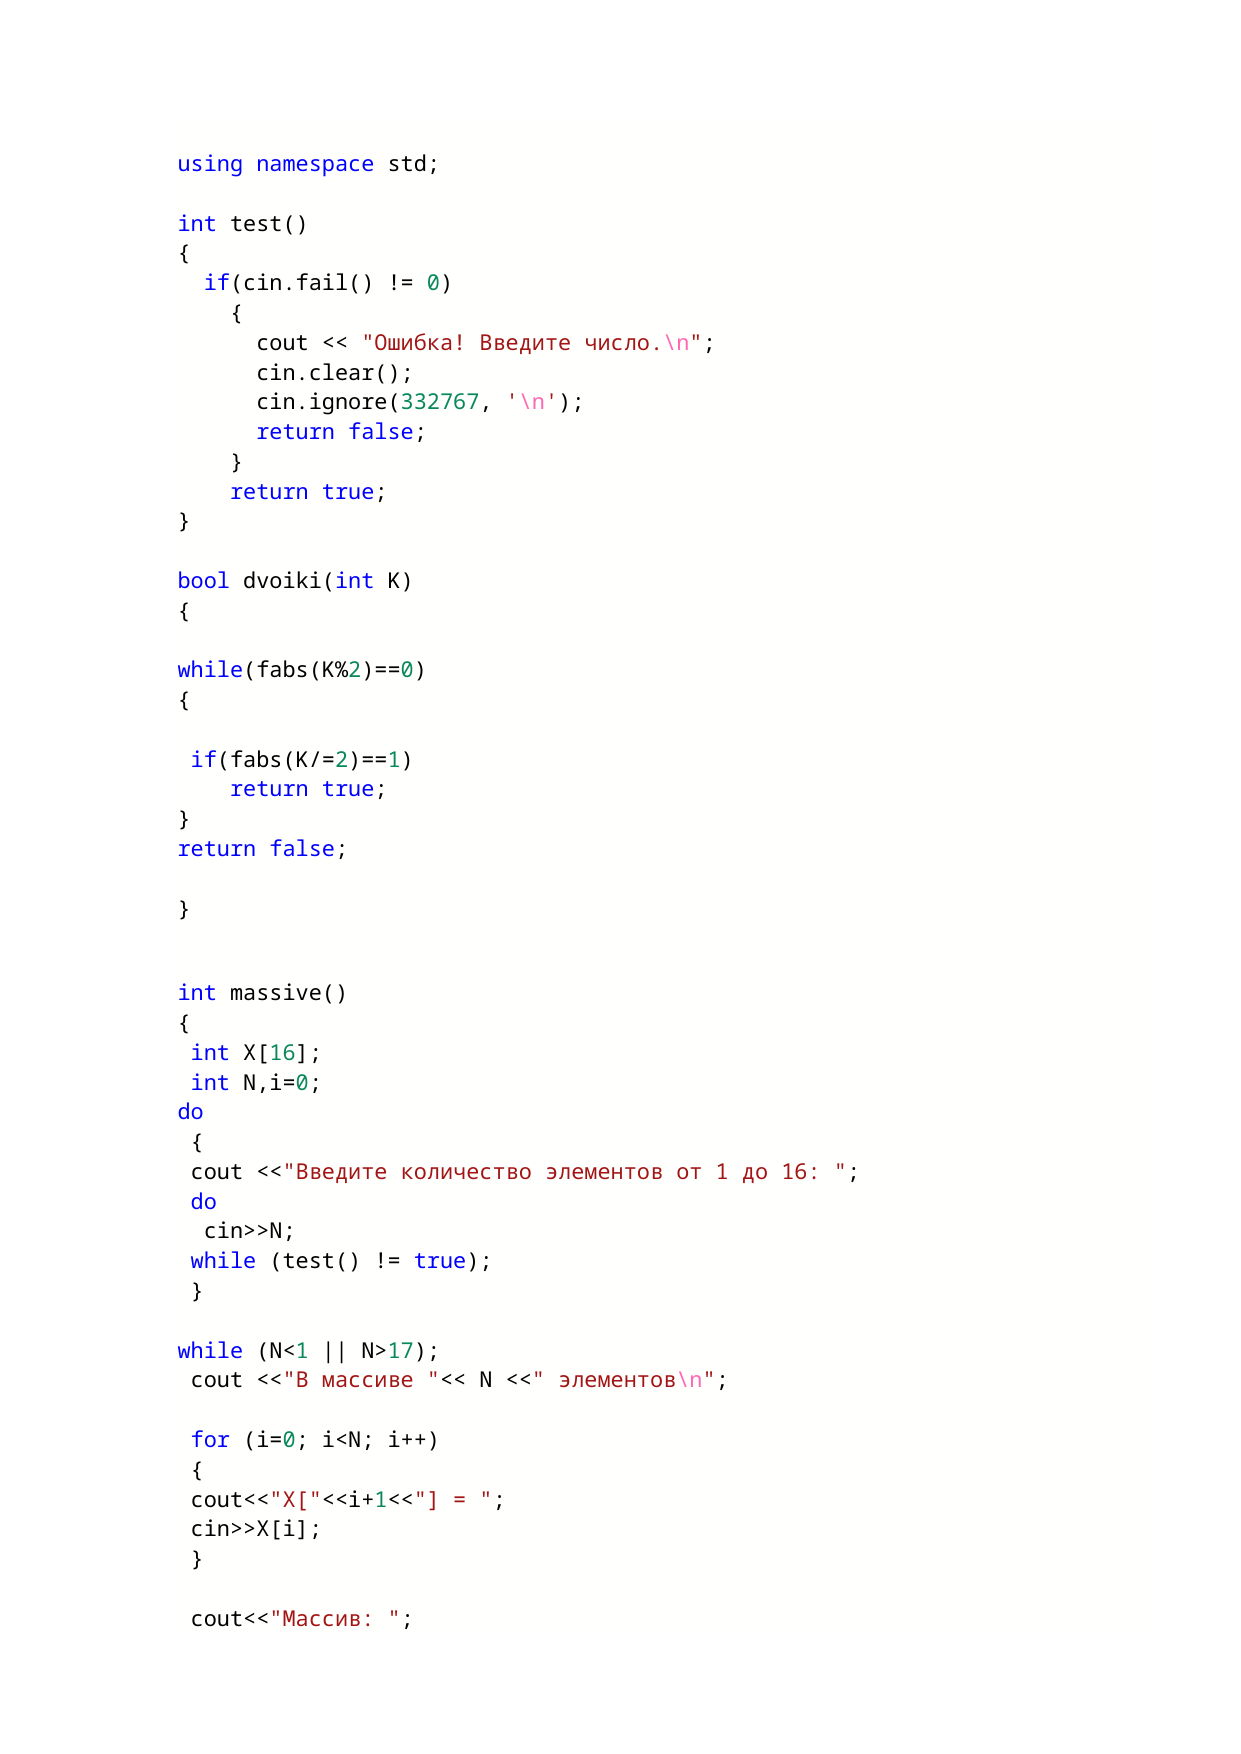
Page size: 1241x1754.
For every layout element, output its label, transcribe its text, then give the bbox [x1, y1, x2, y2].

text { [177, 297, 1152, 327]
text while (test() != true); [177, 1245, 1152, 1275]
text { [177, 1126, 1152, 1156]
text } [177, 1275, 1152, 1305]
text do [177, 1096, 1152, 1126]
text while (N<1 || N>17); [177, 1334, 1152, 1364]
text int X[16]; [177, 1037, 1152, 1066]
text { [177, 1007, 1152, 1037]
text cout <<"В массиве "<< N <<" элементов\n"; [177, 1364, 1152, 1394]
text if(fabs(K/=2)==1) [177, 744, 1152, 773]
text } [177, 803, 1152, 833]
text int N,i=0; [177, 1066, 1152, 1096]
text return true; [177, 773, 1152, 803]
text bool dvoiki(int K) [177, 565, 1152, 595]
text int test() [177, 207, 1152, 237]
text if(cin.fail() != 0) [177, 267, 1152, 297]
text } [177, 892, 1152, 922]
text { [177, 1454, 1152, 1483]
text for (i=0; i<N; i++) [177, 1424, 1152, 1454]
text do [177, 1186, 1152, 1215]
text return false; [177, 416, 1152, 446]
text return false; [177, 833, 1152, 863]
text cout <<"Введите количество элементов от 1 до 16: "; [177, 1156, 1152, 1186]
text return true; [177, 476, 1152, 505]
text } [177, 505, 1152, 535]
text { [177, 237, 1152, 267]
text { [177, 595, 1152, 624]
text cout<<"Массив: "; [177, 1603, 1152, 1632]
text cin.ignore(332767, '\n'); [177, 386, 1152, 416]
text { [177, 684, 1152, 714]
text using namespace std; [177, 148, 1152, 178]
text cout << "Ошибка! Введите число.\n"; [177, 327, 1152, 356]
text int massive() [177, 977, 1152, 1007]
text cin>>N; [177, 1215, 1152, 1245]
text } [177, 1543, 1152, 1573]
text } [177, 446, 1152, 476]
text cout<<"X["<<i+1<<"] = "; [177, 1483, 1152, 1513]
text while(fabs(K%2)==0) [177, 654, 1152, 684]
text cin>>X[i]; [177, 1513, 1152, 1543]
text cin.clear(); [177, 356, 1152, 386]
